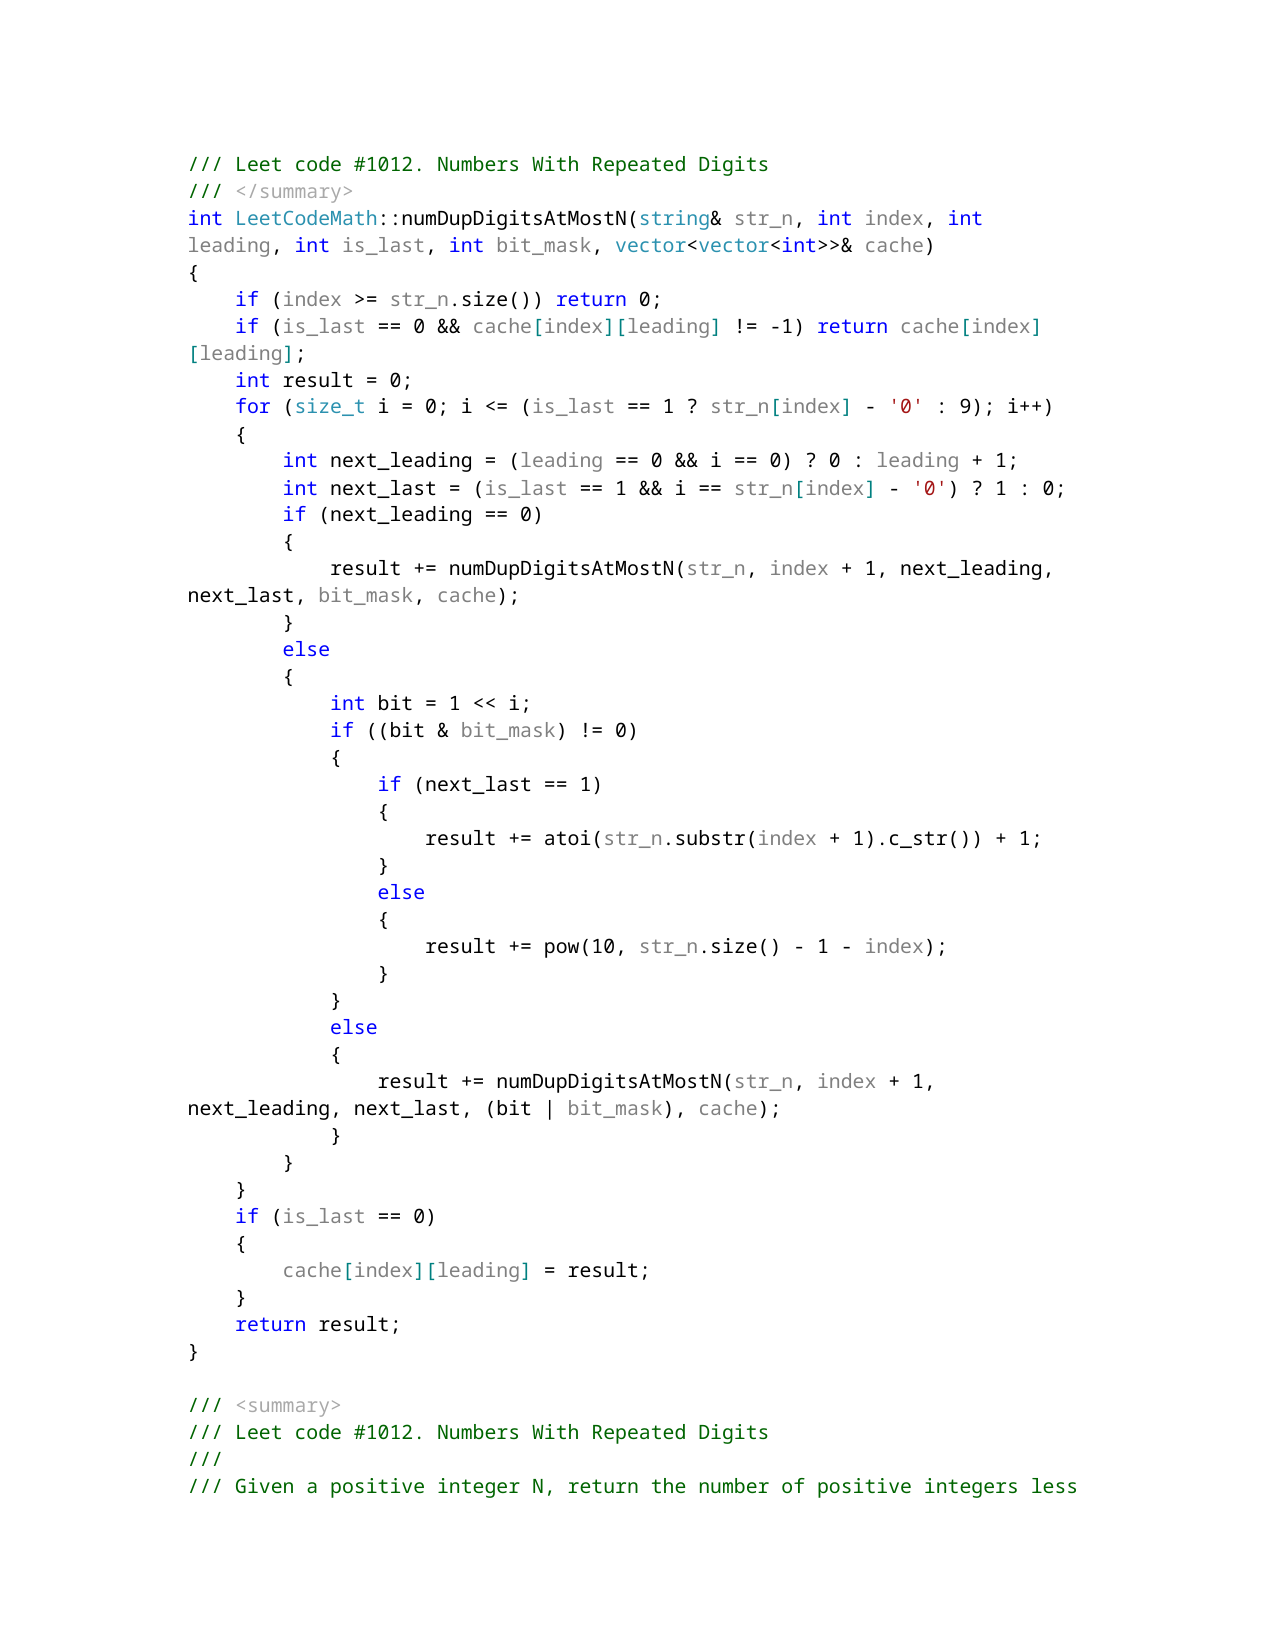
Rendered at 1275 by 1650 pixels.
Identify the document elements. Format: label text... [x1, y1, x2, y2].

text { [187, 1229, 1087, 1256]
text } [187, 1148, 1087, 1175]
text else [187, 878, 1087, 905]
text int result = 0; [187, 366, 1087, 393]
text if (index >= str_n.size()) return 0; [187, 285, 1087, 312]
text else [187, 1013, 1087, 1040]
text /// Given a positive integer N, return the number of positive integers less [187, 1472, 1087, 1499]
text /// <summary> [187, 1391, 1087, 1418]
text { [187, 797, 1087, 824]
text if (is_last == 0) [187, 1202, 1087, 1229]
text } [187, 851, 1087, 878]
text { [187, 905, 1087, 932]
text { [187, 528, 1087, 555]
text int bit = 1 << i; [187, 689, 1087, 717]
text { [187, 663, 1087, 689]
text } [187, 986, 1087, 1013]
text for (size_t i = 0; i <= (is_last == 1 ? str_n[index] - '0' : 9); i++) [187, 393, 1087, 420]
text else [187, 636, 1087, 663]
text } [187, 959, 1087, 986]
text return result; [187, 1310, 1087, 1337]
text { [187, 743, 1087, 771]
text int next_last = (is_last == 1 && i == str_n[index] - '0') ? 1 : 0; [187, 474, 1087, 501]
text } [187, 1121, 1087, 1148]
text if (is_last == 0 && cache[index][leading] != -1) return cache[index][leading]; [187, 312, 1087, 366]
text result += numDupDigitsAtMostN(str_n, index + 1, next_leading, next_last, bit_mask, cache); [187, 555, 1087, 609]
text /// </summary> [187, 177, 1087, 204]
text int LeetCodeMath::numDupDigitsAtMostN(string& str_n, int index, int leading, int is_last, int bit_mask, vector<vector<int>>& cache) [187, 204, 1087, 258]
text } [187, 1175, 1087, 1202]
text result += pow(10, str_n.size() - 1 - index); [187, 932, 1087, 959]
text if (next_leading == 0) [187, 501, 1087, 528]
text } [187, 1283, 1087, 1310]
text } [187, 1337, 1087, 1364]
text /// [187, 1445, 1087, 1472]
text /// Leet code #1012. Numbers With Repeated Digits [187, 1418, 1087, 1445]
text result += atoi(str_n.substr(index + 1).c_str()) + 1; [187, 824, 1087, 851]
text } [187, 609, 1087, 636]
text { [187, 1040, 1087, 1067]
text { [187, 420, 1087, 447]
text if (next_last == 1) [187, 771, 1087, 797]
text int next_leading = (leading == 0 && i == 0) ? 0 : leading + 1; [187, 447, 1087, 474]
text if ((bit & bit_mask) != 0) [187, 717, 1087, 743]
text cache[index][leading] = result; [187, 1256, 1087, 1283]
text result += numDupDigitsAtMostN(str_n, index + 1, next_leading, next_last, (bit | bit_mask), cache); [187, 1067, 1087, 1121]
text /// Leet code #1012. Numbers With Repeated Digits [187, 150, 1087, 177]
text { [187, 258, 1087, 285]
